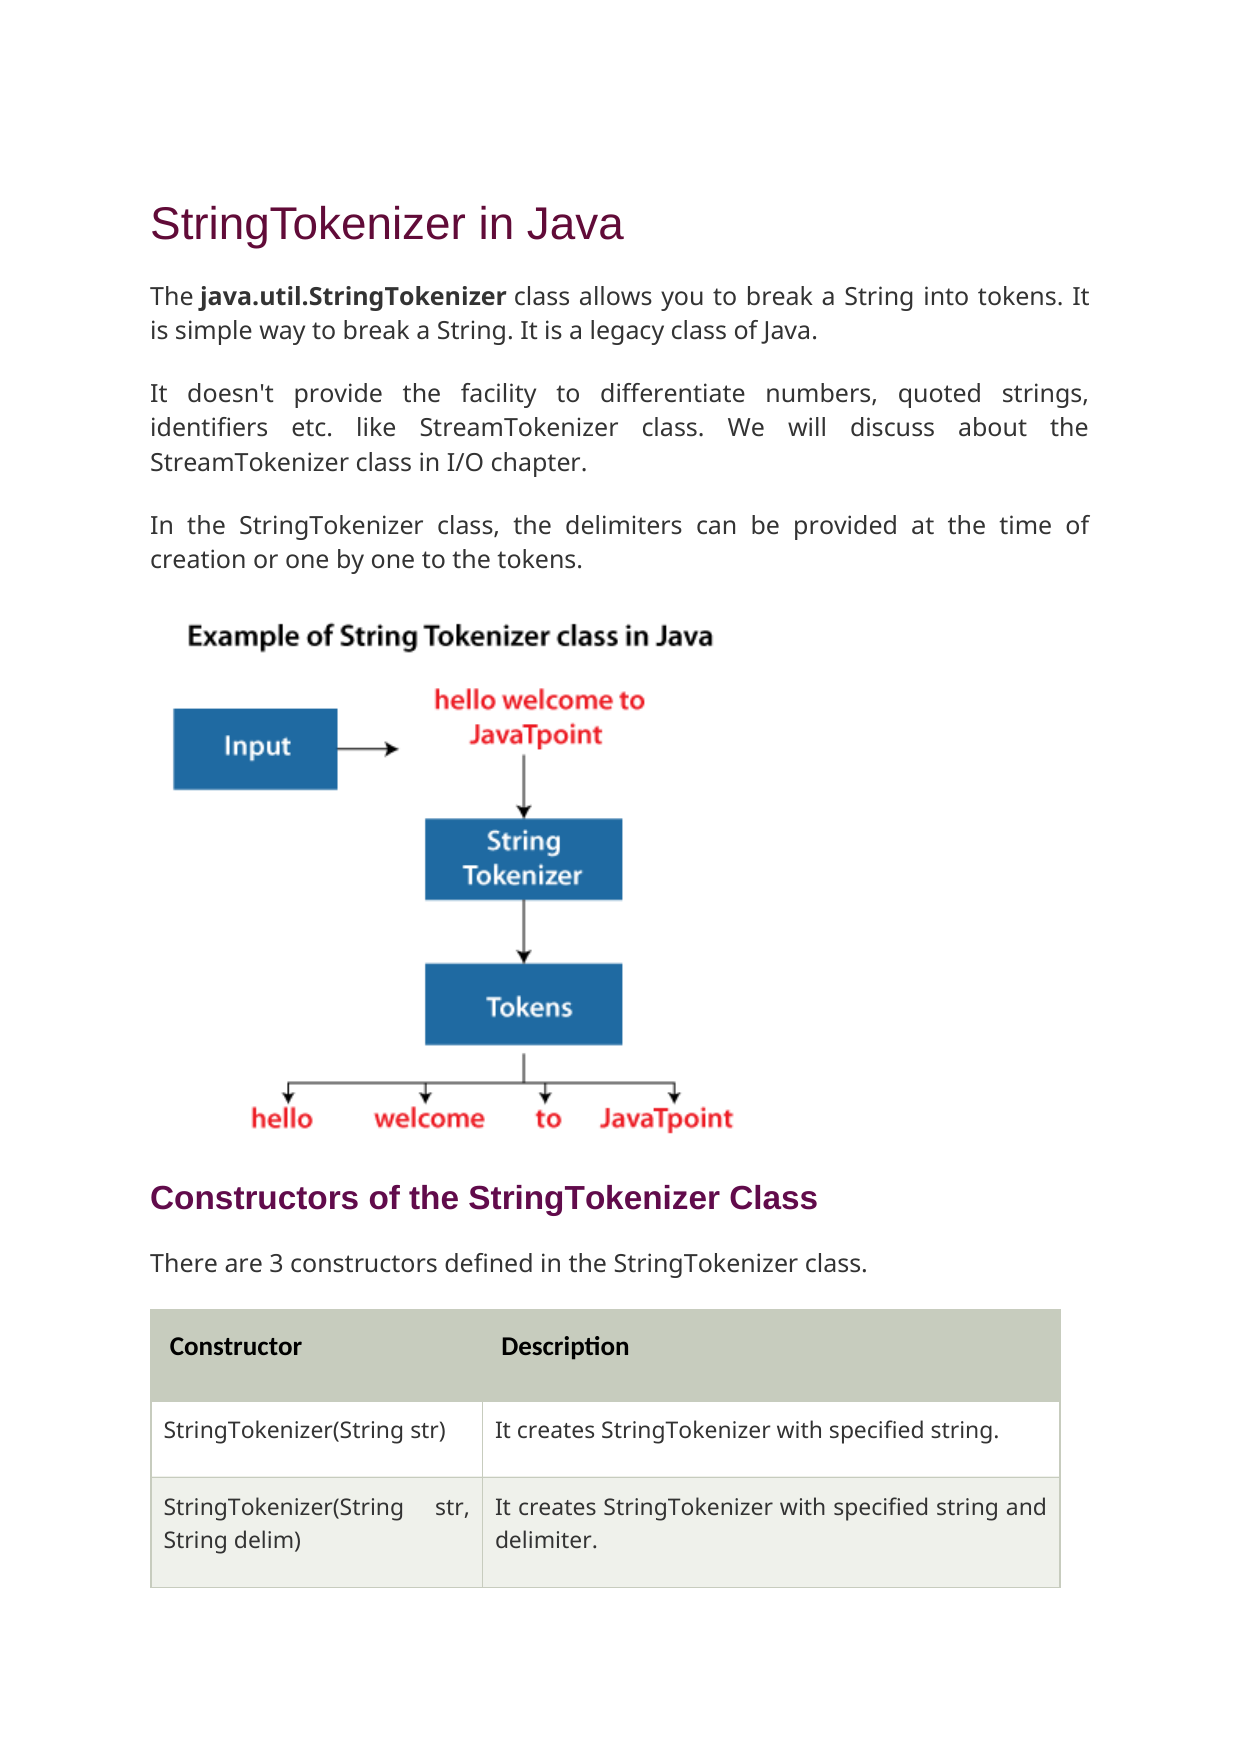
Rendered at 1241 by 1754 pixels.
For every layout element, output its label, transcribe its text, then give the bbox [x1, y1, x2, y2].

text The java.util.StringTokenizer class allows you to break a String into tokens. It is simple way to break a String. It is a legacy class of Java. [150, 279, 1090, 347]
table_cell StringTokenizer(String str) [152, 1402, 482, 1476]
picture [150, 604, 750, 1160]
text There are 3 constructors defined in the StringTokenizer class. [150, 1246, 1090, 1280]
table_header Constructor [152, 1311, 482, 1400]
text In the StringTokenizer class, the delimiters can be provided at the time of creation or one by one to the tokens. [150, 507, 1090, 576]
subtitle StringTokenizer in Java [150, 197, 1090, 249]
text It doesn't provide the facility to differentiate numbers, quoted strings, identifiers etc. like StreamTokenizer class. We will discuss about the StreamTokenizer class in I/O chapter. [150, 376, 1090, 478]
table_header Description [482, 1311, 1059, 1400]
subtitle Constructors of the StringTokenizer Class [150, 1178, 1090, 1217]
table_cell StringTokenizer(String str, String delim) [152, 1478, 482, 1587]
table_cell It creates StringTokenizer with specified string. [483, 1402, 1059, 1476]
table_cell It creates StringTokenizer with specified string and delimiter. [483, 1478, 1059, 1587]
